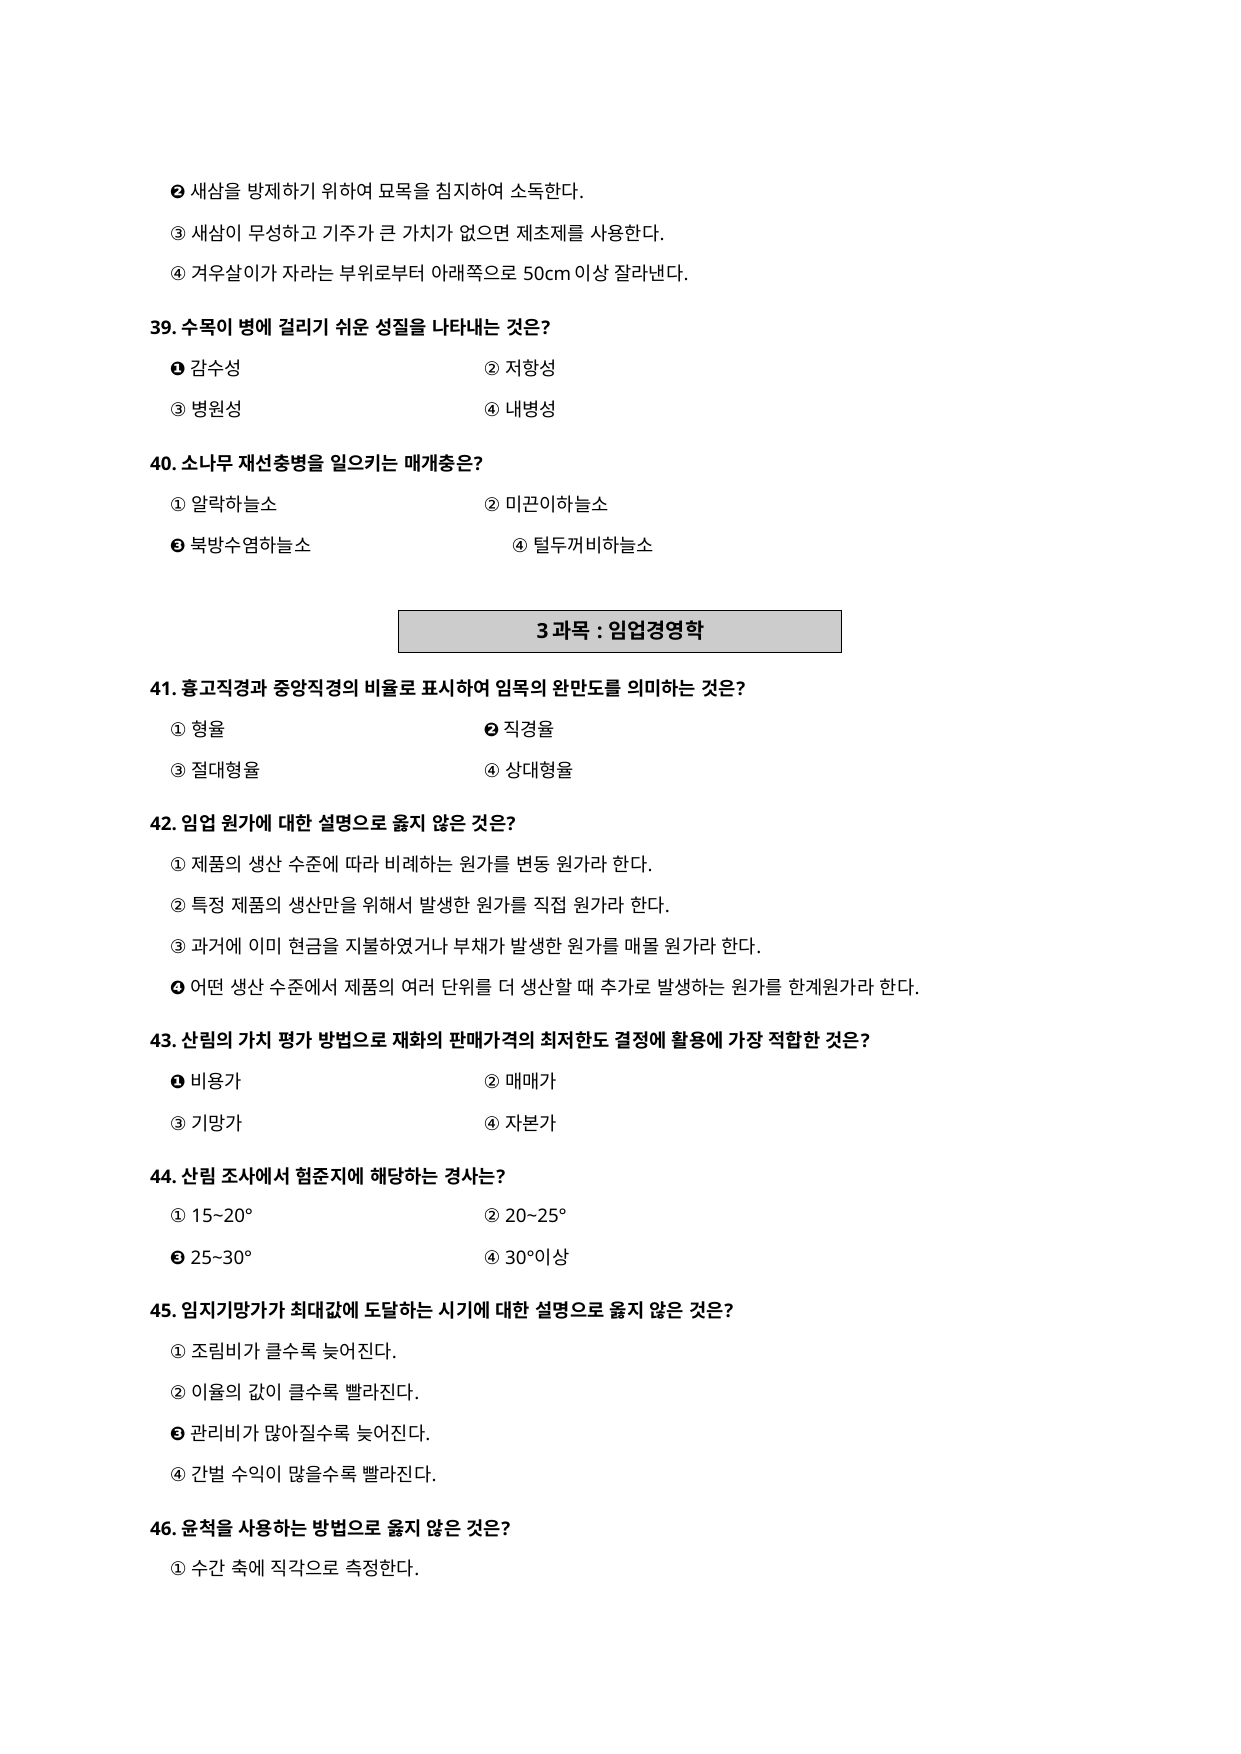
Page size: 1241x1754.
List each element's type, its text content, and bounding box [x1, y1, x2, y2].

text ① 15~20° ② 20~25° [150, 1203, 1090, 1228]
text 39. 수목이 병에 걸리기 쉬운 성질을 나타내는 것은? [150, 312, 1090, 340]
text ❷ 새삼을 방제하기 위하여 묘목을 침지하여 소독한다. [150, 177, 1090, 204]
table_header 3과목 : 임업경영학 [399, 611, 841, 652]
text 42. 임업 원가에 대한 설명으로 옳지 않은 것은? [150, 809, 1090, 836]
text ① 제품의 생산 수준에 따라 비례하는 원가를 변동 원가라 한다. [150, 850, 1090, 877]
text ① 형율 ❷직경율 [150, 714, 1090, 741]
text 41. 흉고직경과 중앙직경의 비율로 표시하여 임목의 완만도를 의미하는 것은? [150, 673, 1090, 700]
text ① 알락하늘소 ② 미끈이하늘소 [150, 489, 1090, 516]
text ③ 과거에 이미 현금을 지불하였거나 부채가 발생한 원가를 매몰 원가라 한다. [150, 932, 1090, 959]
text ③ 기망가 ④ 자본가 [150, 1108, 1090, 1135]
text 45. 임지기망가가 최대값에 도달하는 시기에 대한 설명으로 옳지 않은 것은? [150, 1296, 1090, 1323]
text ① 조림비가 클수록 늦어진다. [150, 1337, 1090, 1364]
text 40. 소나무 재선충병을 일으키는 매개충은? [150, 448, 1090, 475]
text 43. 산림의 가치 평가 방법으로 재화의 판매가격의 최저한도 결정에 활용에 가장 적합한 것은? [150, 1026, 1090, 1053]
text ❸ 북방수염하늘소 ④ 털두꺼비하늘소 [150, 530, 1090, 557]
text ② 이율의 값이 클수록 빨라진다. [150, 1378, 1090, 1405]
text ④ 간벌 수익이 많을수록 빨라진다. [150, 1460, 1090, 1487]
text ❶ 비용가 ② 매매가 [150, 1067, 1090, 1094]
text ❸ 25~30° ④ 30°이상 [150, 1242, 1090, 1269]
text ② 특정 제품의 생산만을 위해서 발생한 원가를 직접 원가라 한다. [150, 891, 1090, 918]
text ① 수간 축에 직각으로 측정한다. [150, 1554, 1090, 1581]
text ❹ 어떤 생산 수준에서 제품의 여러 단위를 더 생산할 때 추가로 발생하는 원가를 한계원가라 한다. [150, 973, 1090, 1000]
text 44. 산림 조사에서 험준지에 해당하는 경사는? [150, 1162, 1090, 1189]
text ❶ 감수성 ② 저항성 [150, 353, 1090, 381]
text 46. 윤척을 사용하는 방법으로 옳지 않은 것은? [150, 1513, 1090, 1540]
text ③ 새삼이 무성하고 기주가 큰 가치가 없으면 제초제를 사용한다. [150, 218, 1090, 245]
text ❸ 관리비가 많아질수록 늦어진다. [150, 1419, 1090, 1446]
text ③ 병원성 ④ 내병성 [150, 394, 1090, 422]
text ④ 겨우살이가 자라는 부위로부터 아래쪽으로 50cm이상 잘라낸다. [150, 259, 1090, 286]
text ③ 절대형율 ④ 상대형율 [150, 755, 1090, 782]
